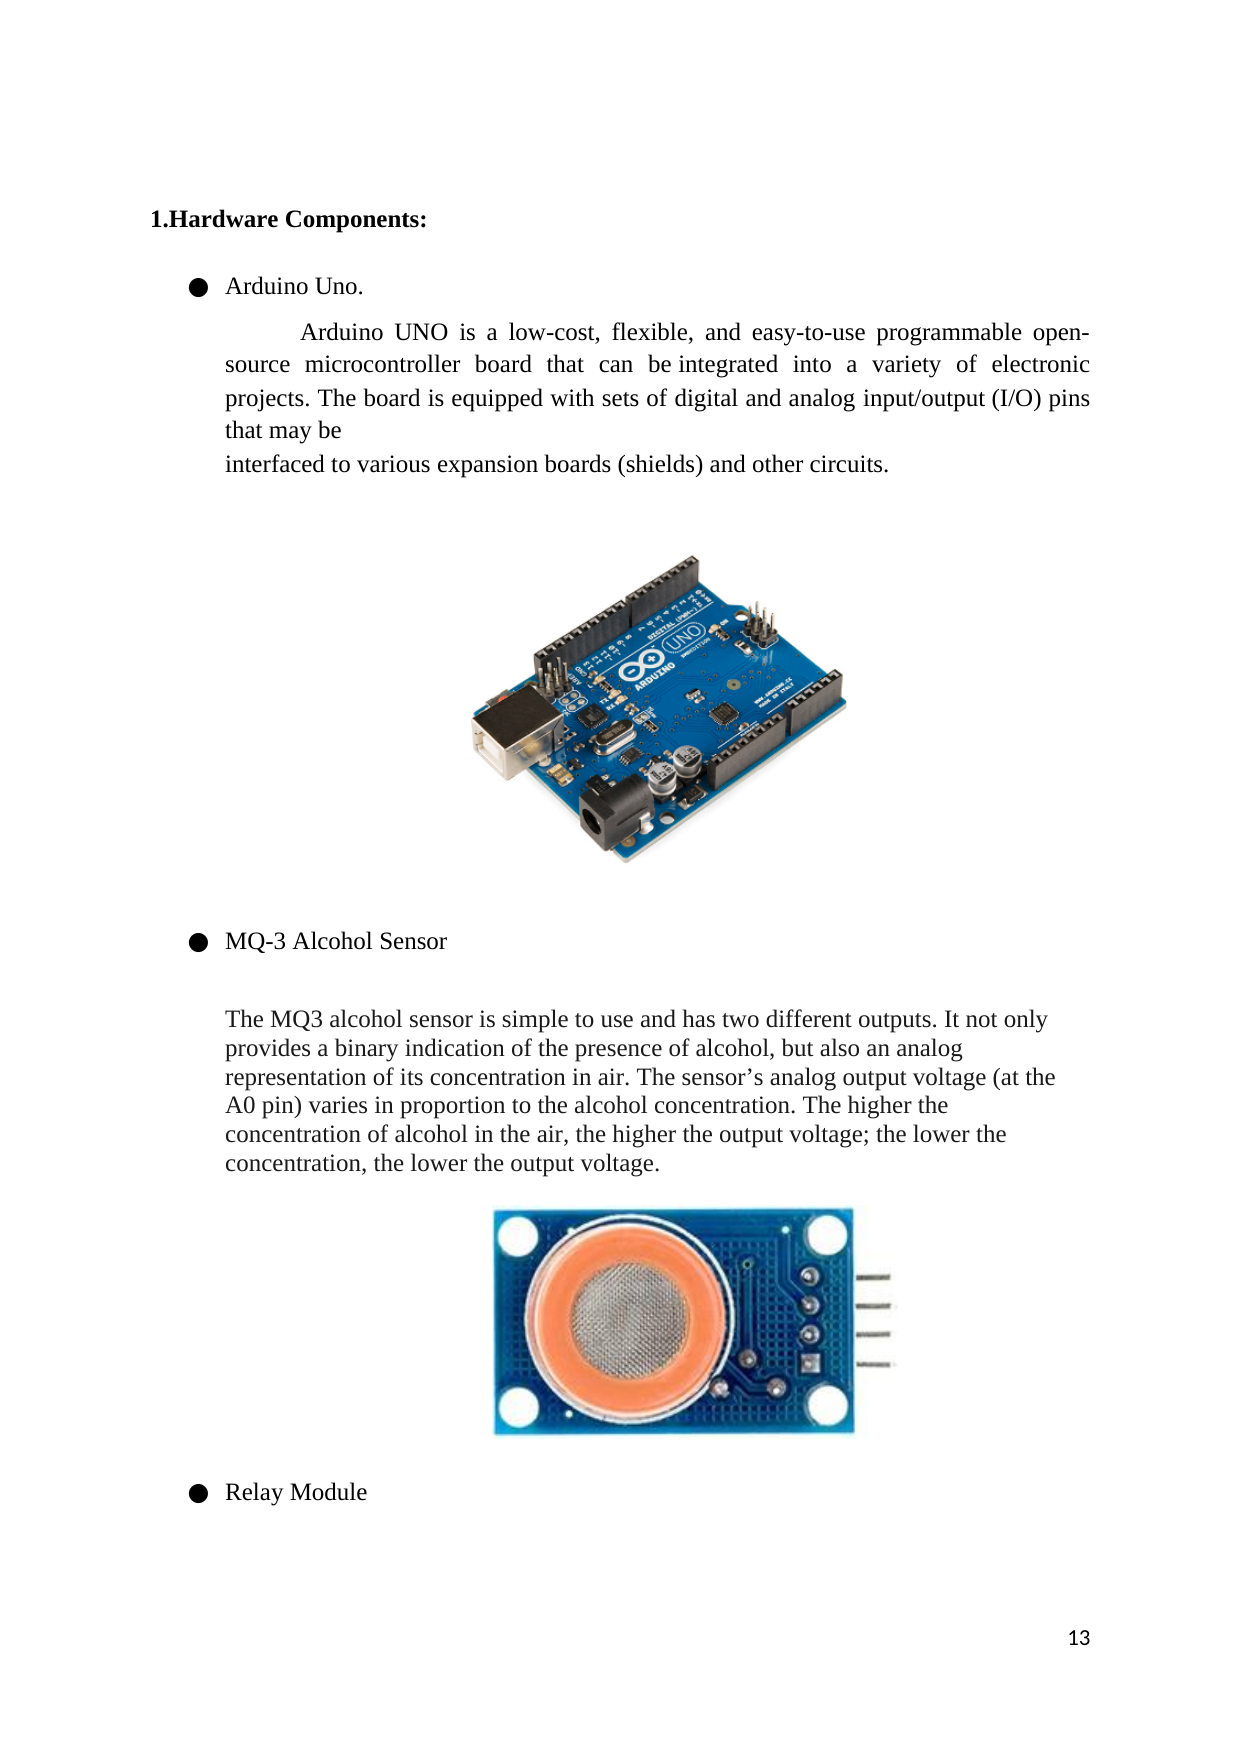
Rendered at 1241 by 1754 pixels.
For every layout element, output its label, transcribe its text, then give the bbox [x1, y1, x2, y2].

text interfaced to various expansion boards (shields) and other circuits. [225, 449, 1090, 477]
picture [458, 514, 857, 875]
text Arduino UNO is a low-cost, flexible, and easy-to-use programmable open-source microcontroller board that can be integrated into a variety of electronic projects. The board is equipped with sets of digital and analog input/output (I/O) pins that may be [225, 317, 1090, 444]
text The MQ3 alcohol sensor is simple to use and has two different outputs. It not only provides a binary indication of the presence of alcohol, but also an analog representation of its concentration in air. The sensor’s analog output voltage (at the A0 pin) varies in proportion to the alcohol concentration. The higher the concentration of alcohol in the air, the higher the output voltage; the lower the concentration, the lower the output voltage. [225, 1004, 1090, 1177]
picture [492, 1205, 899, 1439]
list Relay Module [187, 1463, 1090, 1514]
text 1.Hardware Components: [150, 204, 1090, 233]
list MQ-3 Alcohol Sensor [187, 912, 1090, 963]
list Arduino Uno. [187, 258, 1090, 309]
